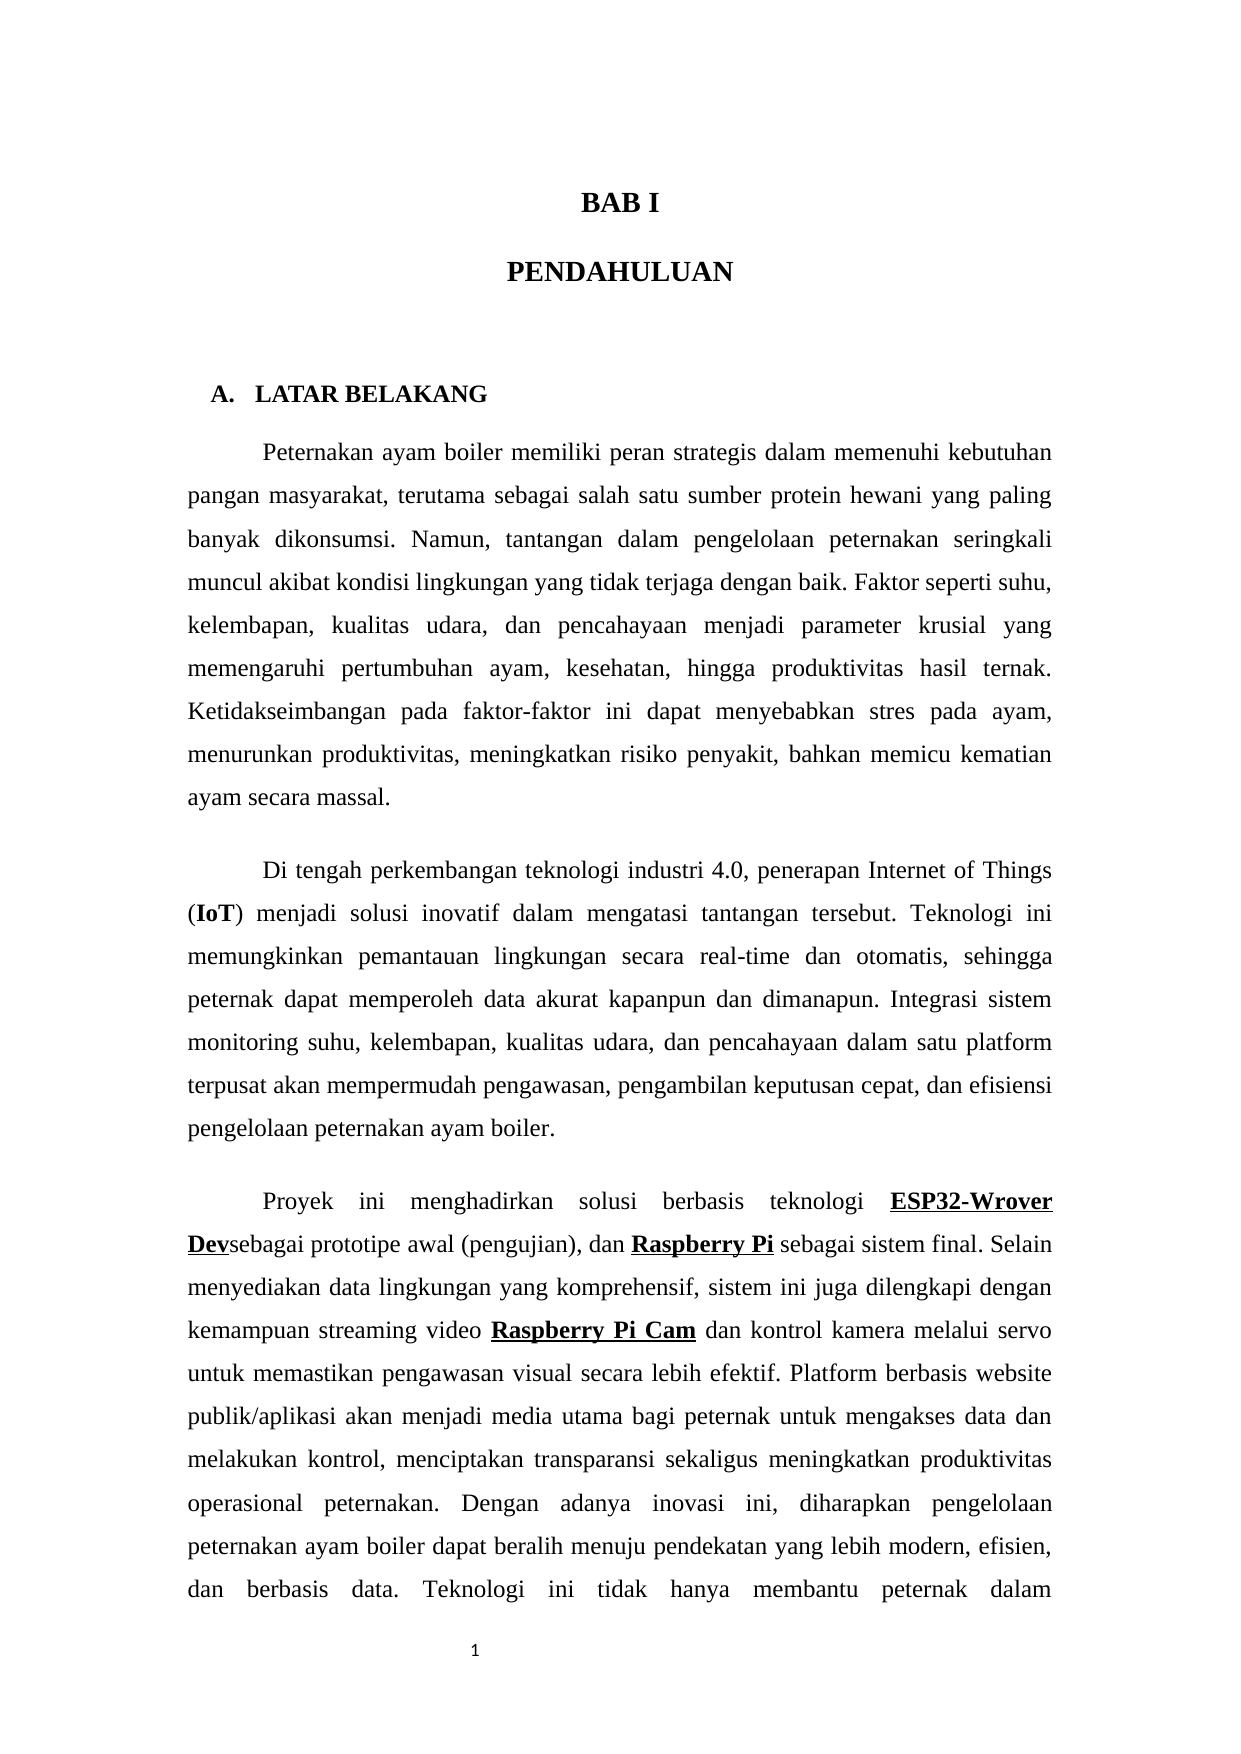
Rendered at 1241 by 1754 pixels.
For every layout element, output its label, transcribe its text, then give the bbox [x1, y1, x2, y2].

subtitle PENDAHULUAN [187, 254, 1053, 288]
text Di tengah perkembangan teknologi industri 4.0, penerapan Internet of Things (IoT) menjadi solusi inovatif dalam mengatasi tantangan tersebut. Teknologi ini memungkinkan pemantauan lingkungan secara real-time dan otomatis, sehingga peternak dapat memperoleh data akurat kapanpun dan dimanapun. Integrasi sistem monitoring suhu, kelembapan, kualitas udara, dan pencahayaan dalam satu platform terpusat akan mempermudah pengawasan, pengambilan keputusan cepat, dan efisiensi pengelolaan peternakan ayam boiler. [187, 855, 1053, 1142]
text Peternakan ayam boiler memiliki peran strategis dalam memenuhi kebutuhan pangan masyarakat, terutama sebagai salah satu sumber protein hewani yang paling banyak dikonsumsi. Namun, tantangan dalam pengelolaan peternakan seringkali muncul akibat kondisi lingkungan yang tidak terjaga dengan baik. Faktor seperti suhu, kelembapan, kualitas udara, dan pencahayaan menjadi parameter krusial yang memengaruhi pertumbuhan ayam, kesehatan, hingga produktivitas hasil ternak. Ketidakseimbangan pada faktor-faktor ini dapat menyebabkan stres pada ayam, menurunkan produktivitas, meningkatkan risiko penyakit, bahkan memicu kematian ayam secara massal. [187, 437, 1053, 811]
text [187, 1186, 1053, 1603]
subtitle LATAR BELAKANG [210, 379, 1053, 408]
subtitle BAB I [187, 185, 1053, 219]
